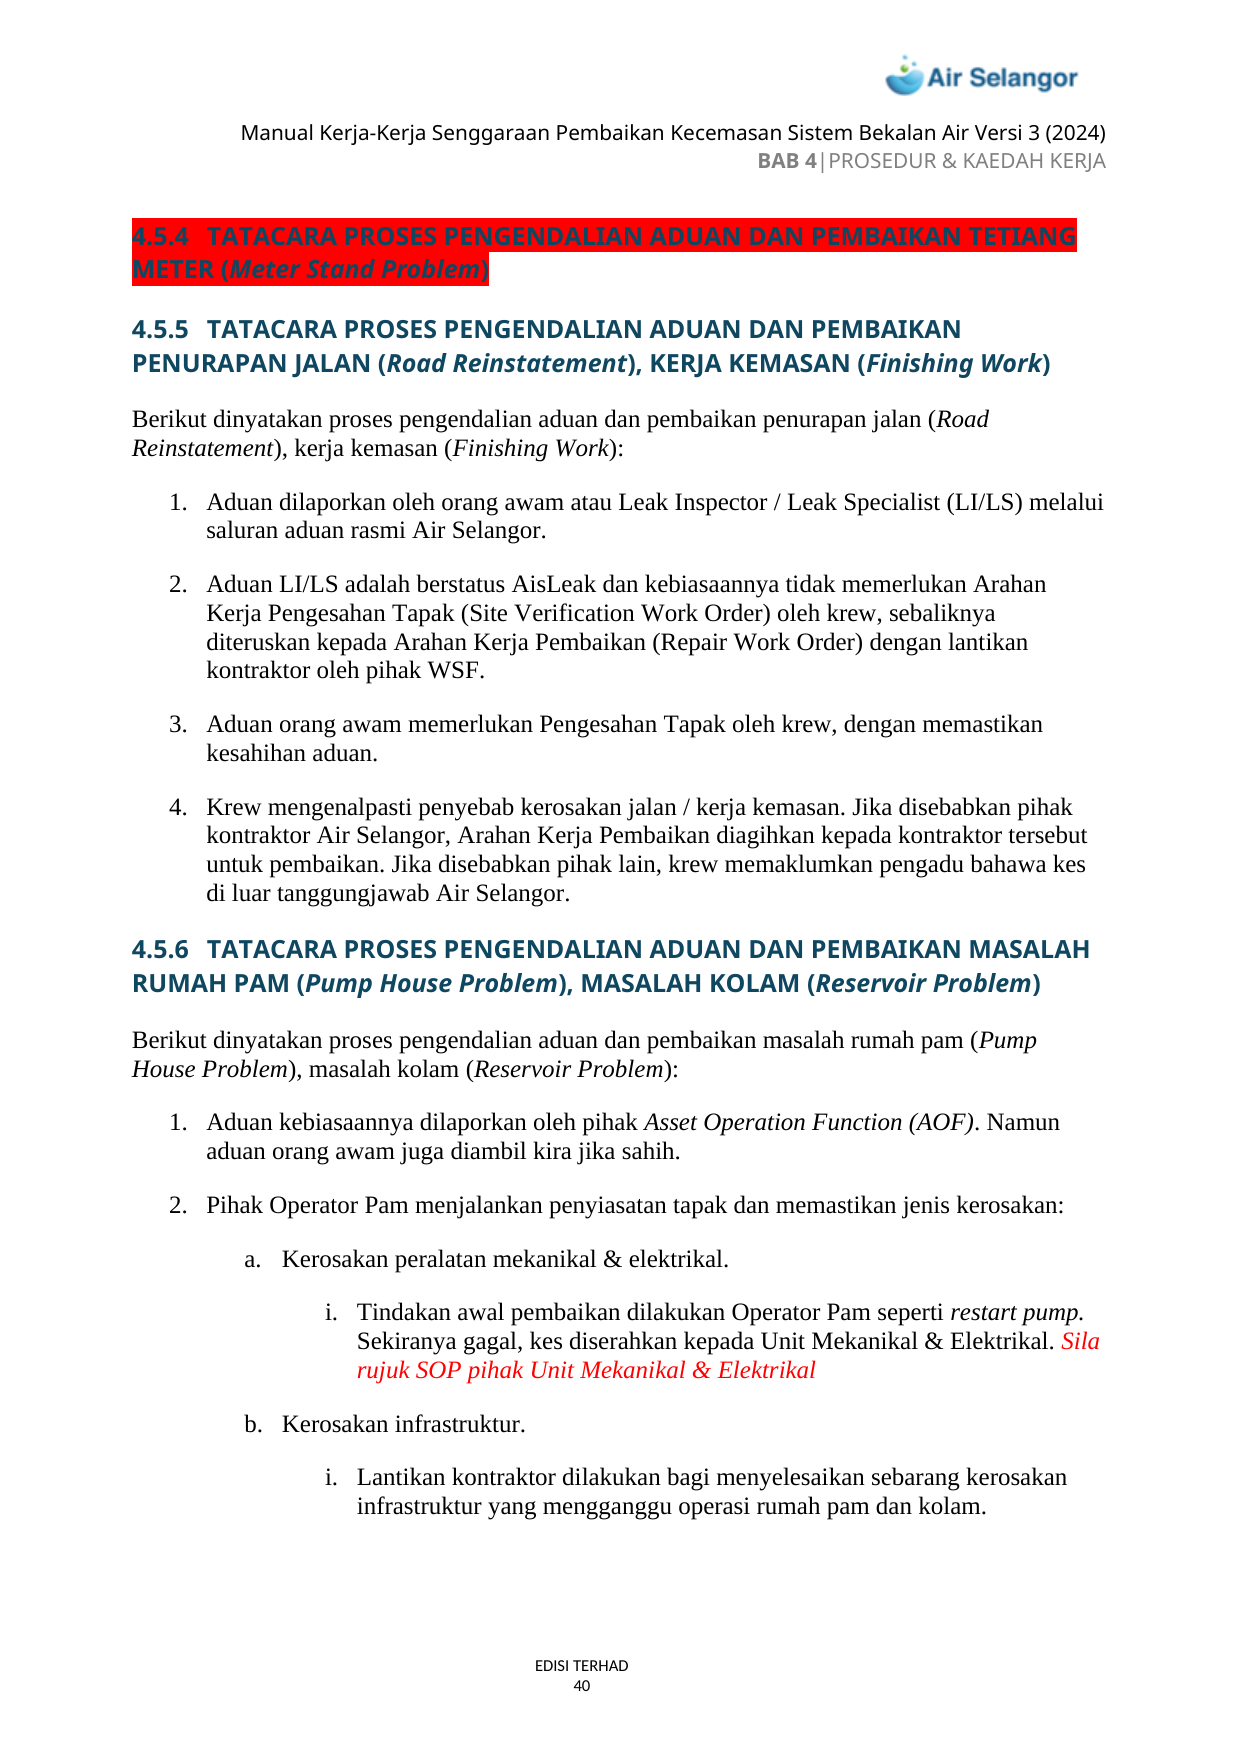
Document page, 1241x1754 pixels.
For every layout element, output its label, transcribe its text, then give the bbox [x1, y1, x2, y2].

text Berikut dinyatakan proses pengendalian aduan dan pembaikan masalah rumah pam (Pump House Problem), masalah kolam (Reservoir Problem): [132, 1025, 1106, 1082]
list Kerosakan infrastruktur. [244, 1409, 1106, 1437]
list Aduan orang awam memerlukan Pengesahan Tapak oleh krew, dengan memastikan kesahihan aduan. [169, 709, 1106, 767]
list Tindakan awal pembaikan dilakukan Operator Pam seperti restart pump. Sekiranya gagal, kes diserahkan kepada Unit Mekanikal & Elektrikal. Sila rujuk SOP pihak Unit Mekanikal & Elektrikal [338, 1297, 1106, 1384]
text Berikut dinyatakan proses pengendalian aduan dan pembaikan penurapan jalan (Road Reinstatement), kerja kemasan (Finishing Work): [132, 404, 1106, 462]
list Aduan LI/LS adalah berstatus AisLeak dan kebiasaannya tidak memerlukan Arahan Kerja Pengesahan Tapak (Site Verification Work Order) oleh krew, sebaliknya diteruskan kepada Arahan Kerja Pembaikan (Repair Work Order) dengan lantikan kontraktor oleh pihak WSF. [169, 569, 1106, 684]
subtitle 4.5.6 TATACARA PROSES PENGENDALIAN ADUAN DAN PEMBAIKAN MASALAH RUMAH PAM (Pump House Problem), MASALAH KOLAM (Reservoir Problem) [132, 932, 1106, 1000]
picture [859, 44, 1107, 107]
list Aduan kebiasaannya dilaporkan oleh pihak Asset Operation Function (AOF). Namun aduan orang awam juga diambil kira jika sahih. [169, 1107, 1106, 1165]
list Pihak Operator Pam menjalankan penyiasatan tapak dan memastikan jenis kerosakan: [169, 1190, 1106, 1219]
subtitle 4.5.4 TATACARA PROSES PENGENDALIAN ADUAN DAN PEMBAIKAN TETIANG METER (Meter Stand Problem) [489, 218, 1106, 286]
subtitle 4.5.5 TATACARA PROSES PENGENDALIAN ADUAN DAN PEMBAIKAN PENURAPAN JALAN (Road Reinstatement), KERJA KEMASAN (Finishing Work) [132, 311, 1106, 379]
list Lantikan kontraktor dilakukan bagi menyelesaikan sebarang kerosakan infrastruktur yang mengganggu operasi rumah pam dan kolam. [338, 1462, 1106, 1520]
list Aduan dilaporkan oleh orang awam atau Leak Inspector / Leak Specialist (LI/LS) melalui saluran aduan rasmi Air Selangor. [169, 487, 1106, 544]
list Kerosakan peralatan mekanikal & elektrikal. [244, 1244, 1106, 1272]
list Krew mengenalpasti penyebab kerosakan jalan / kerja kemasan. Jika disebabkan pihak kontraktor Air Selangor, Arahan Kerja Pembaikan diagihkan kepada kontraktor tersebut untuk pembaikan. Jika disebabkan pihak lain, krew memaklumkan pengadu bahawa kes di luar tanggungjawab Air Selangor. [169, 792, 1106, 907]
